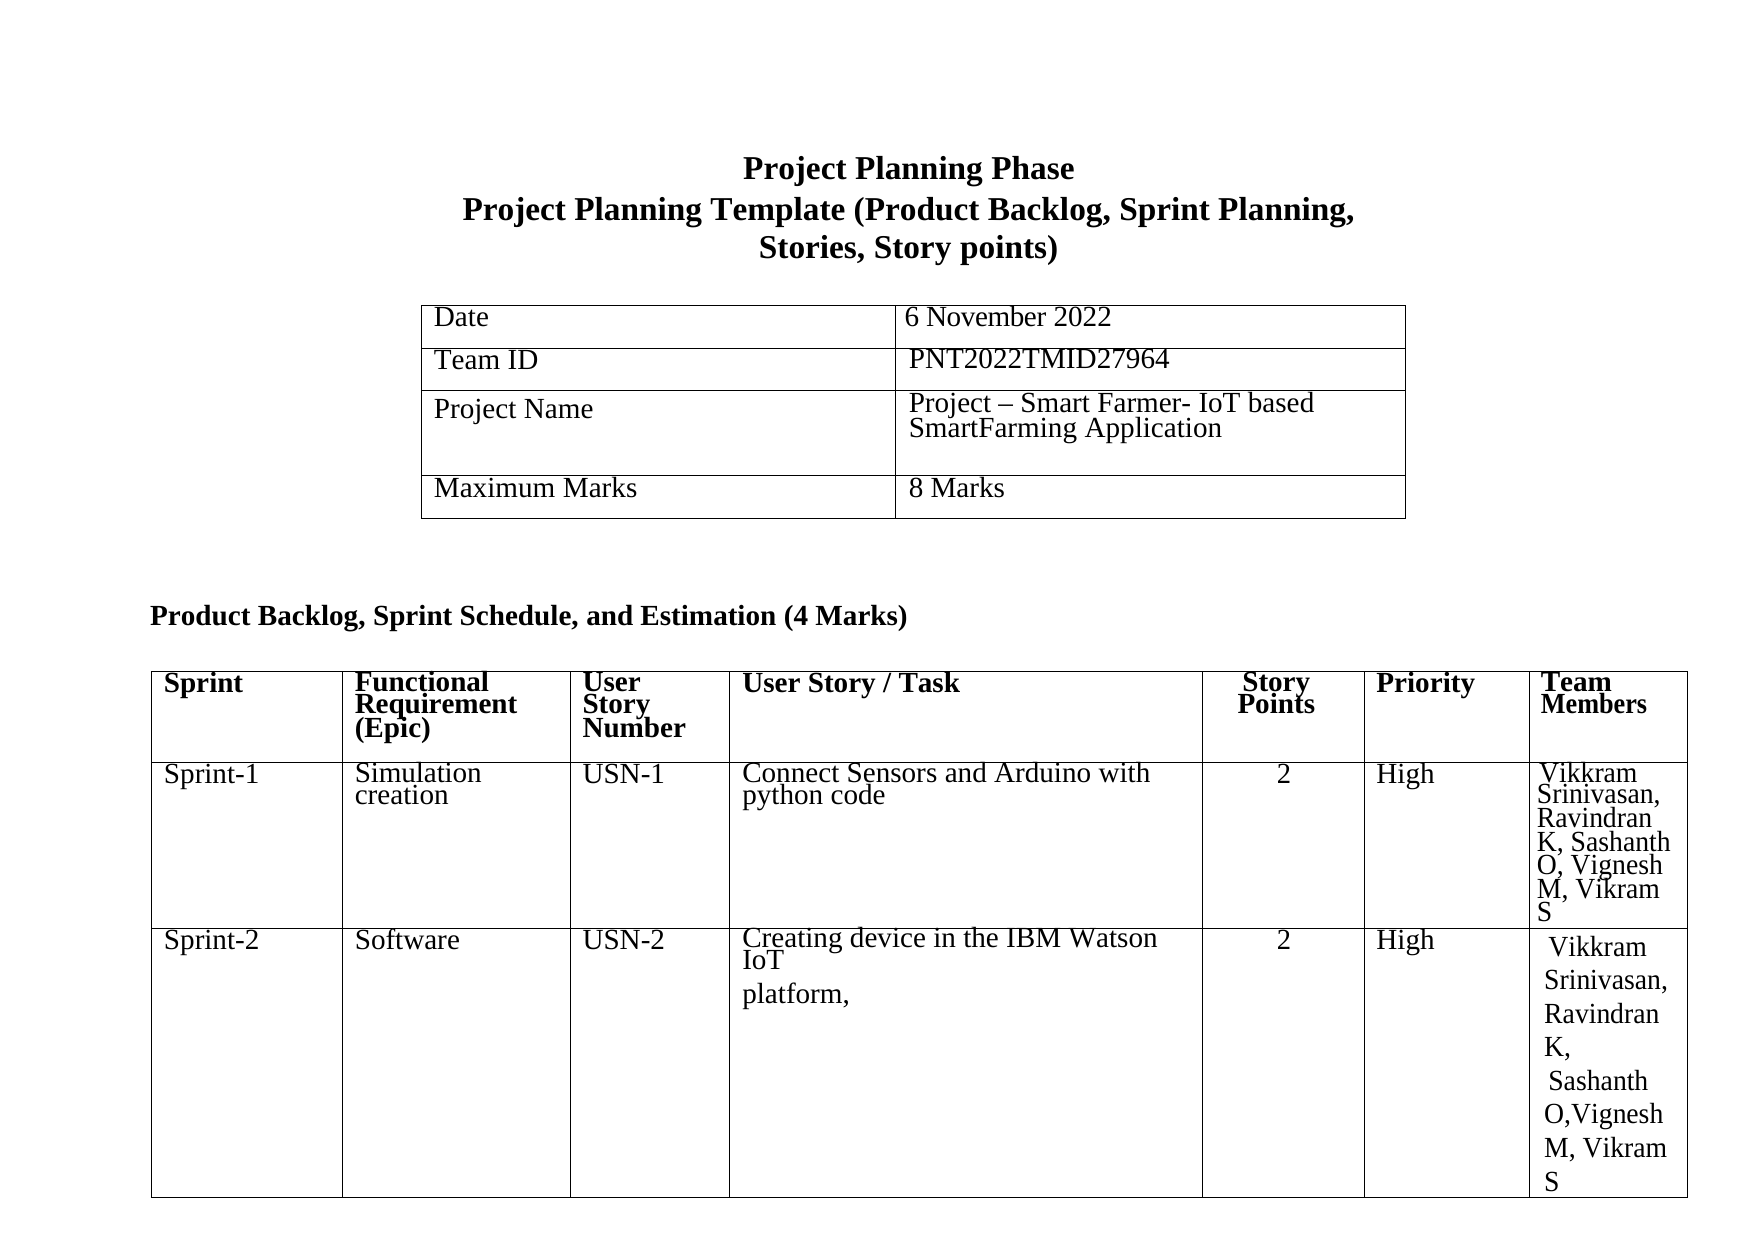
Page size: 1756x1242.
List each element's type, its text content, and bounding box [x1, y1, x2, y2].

table_cell 2 [1203, 763, 1364, 928]
table_header Date [422, 306, 895, 347]
table_header User Story Number [571, 672, 729, 762]
table_cell Creating device in the IBM Watson IoT platform, [730, 929, 1202, 1197]
table_cell 8 Marks [896, 476, 1405, 518]
table_header 6 November 2022 [896, 306, 1405, 347]
table_cell Simulation creation [343, 763, 570, 928]
table_header Priority [1365, 672, 1529, 762]
table_cell 2 [1203, 929, 1364, 1197]
table_cell Project – Smart Farmer- IoT based SmartFarming Application [896, 391, 1405, 475]
table_header Functional Requirement (Epic) [343, 672, 570, 762]
title Project Planning Phase [462, 148, 1355, 186]
table_cell PNT2022TMID27964 [896, 349, 1405, 390]
table_cell Maximum Marks [422, 476, 895, 518]
table_header Story Points [1203, 672, 1364, 762]
table_cell Sprint-2 [152, 929, 342, 1197]
table_cell USN-1 [571, 763, 729, 928]
table_cell Project Name [422, 391, 895, 475]
table_cell Software [343, 929, 570, 1197]
table_cell Connect Sensors and Arduino with python code [730, 763, 1202, 928]
table_cell USN-2 [571, 929, 729, 1197]
table_header User Story / Task [730, 672, 1202, 762]
table_cell Sprint-1 [152, 763, 342, 928]
table_cell High [1365, 929, 1529, 1197]
table_cell High [1365, 763, 1529, 928]
title Project Planning Template (Product Backlog, Sprint Planning, Stories, Story points) [462, 189, 1355, 266]
table_header Sprint [152, 672, 342, 762]
table_cell Vikkram Srinivasan, Ravindran K, Sashanth O, Vignesh M, Vikram S [1530, 763, 1687, 928]
table_cell Team ID [422, 349, 895, 390]
table_header Team Members [1530, 672, 1687, 762]
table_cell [1530, 929, 1687, 1197]
subtitle Product Backlog, Sprint Schedule, and Estimation (4 Marks) [150, 598, 1697, 631]
